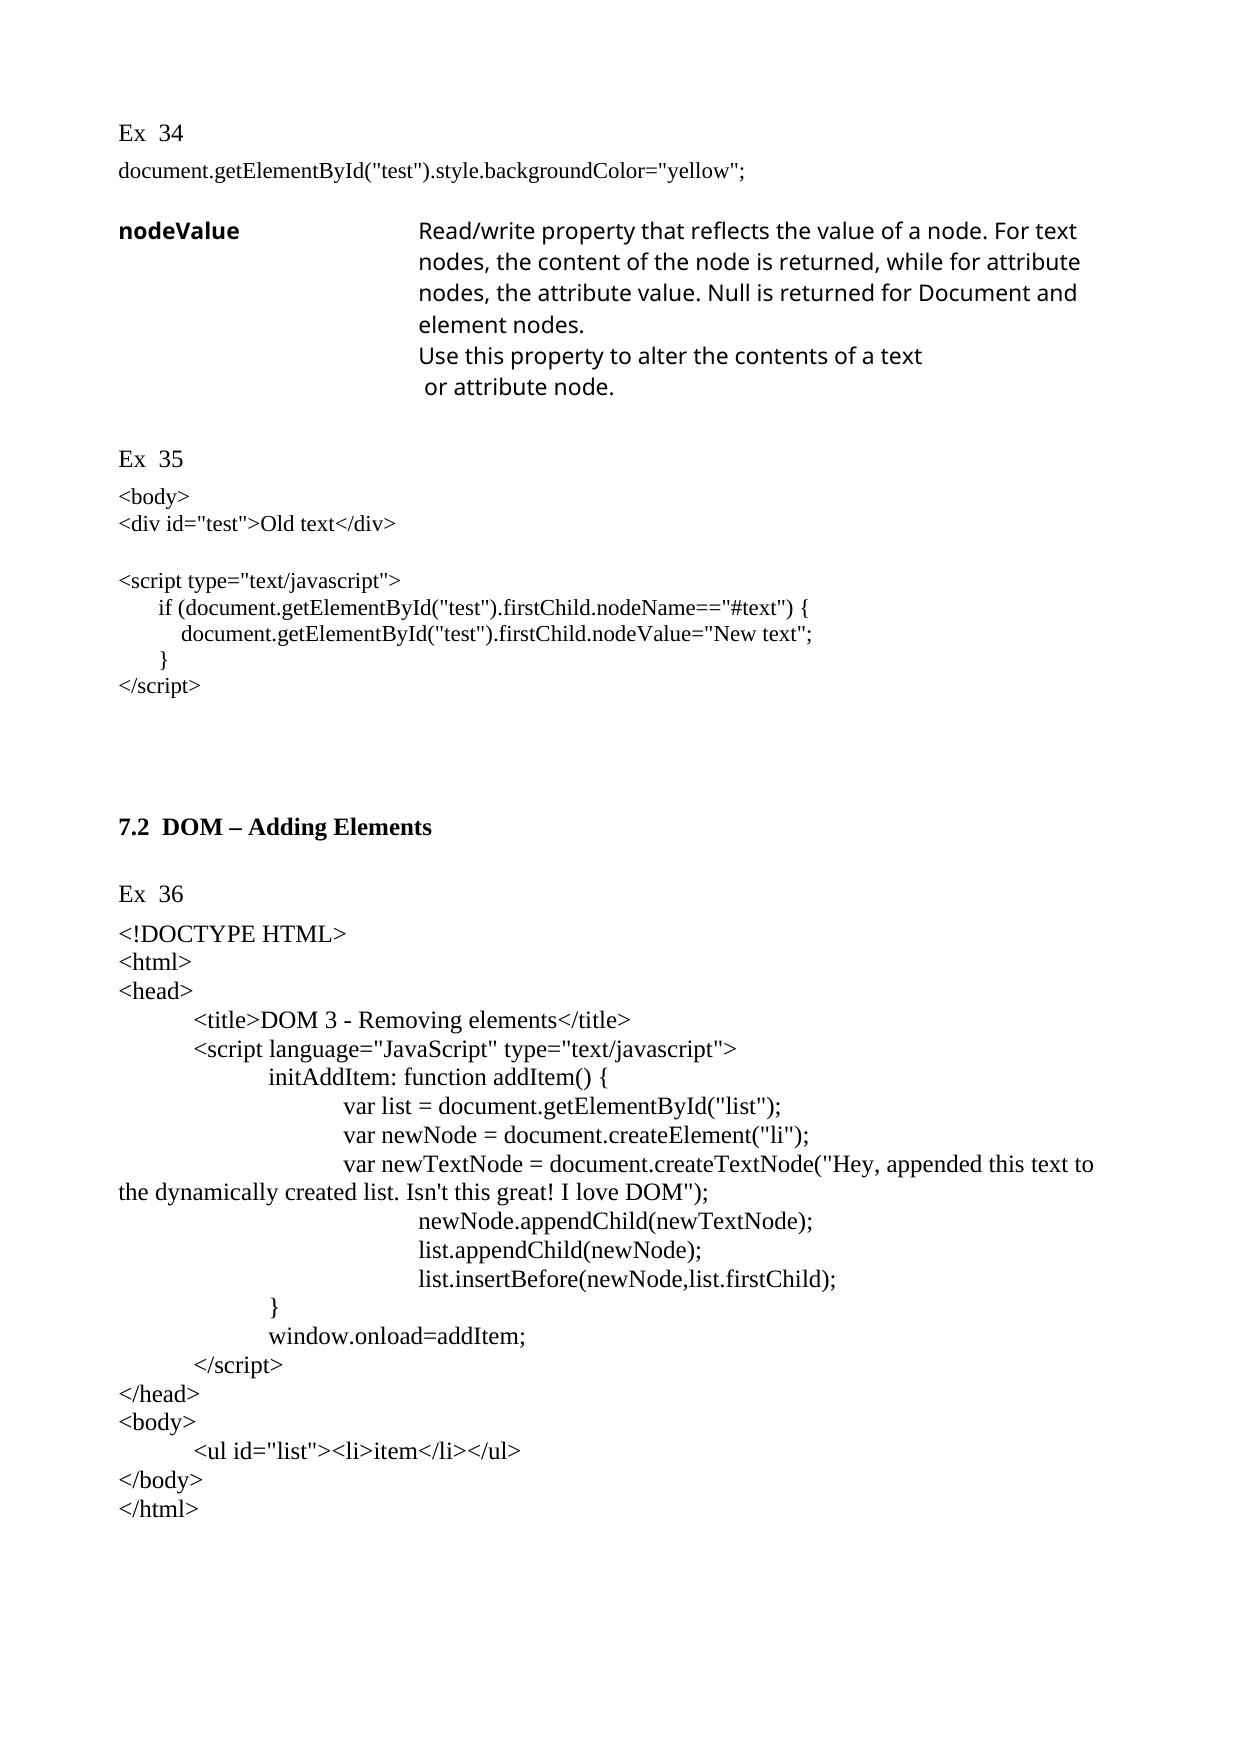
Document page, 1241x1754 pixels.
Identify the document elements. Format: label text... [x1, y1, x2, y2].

text newNode.appendChild(newTextNode); [118, 1206, 1122, 1235]
text <!DOCTYPE HTML> [118, 919, 1122, 947]
text Ex 34 [118, 118, 1122, 147]
text <ul id="list"><li>item</li></ul> [118, 1436, 1122, 1465]
text list.appendChild(newNode); [118, 1235, 1122, 1264]
text list.insertBefore(newNode,list.firstChild); [118, 1264, 1122, 1292]
text <body> <div id="test">Old text</div> <script type="text/javascript"> if (document.getElementById("test").firstChild.nodeName=="#text") { document.getElementById("test").firstChild.nodeValue="New text"; } </script> [118, 483, 1122, 699]
text </script> [118, 1350, 1122, 1379]
text var newTextNode = document.createTextNode("Hey, appended this text to the dynamically created list. Isn't this great! I love DOM"); [118, 1149, 1122, 1206]
text or attribute node. [418, 371, 1122, 402]
text Ex 36 [118, 879, 1122, 908]
text Use this property to alter the contents of a text [418, 340, 1122, 371]
text } [118, 1292, 1122, 1321]
text initAddItem: function addItem() { [118, 1062, 1122, 1091]
text <script language="JavaScript" type="text/javascript"> [118, 1034, 1122, 1062]
text <head> [118, 976, 1122, 1005]
text <html> [118, 947, 1122, 976]
text <title>DOM 3 - Removing elements</title> [118, 1005, 1122, 1034]
text var list = document.getElementById("list"); [118, 1091, 1122, 1120]
text nodeValue Read/write property that reflects the value of a node. For text nodes, the content of the node is returned, while for attribute nodes, the attribute value. Null is returned for Document and element nodes. [118, 215, 1122, 340]
text var newNode = document.createElement("li"); [118, 1120, 1122, 1149]
text document.getElementById("test").style.backgroundColor="yellow"; [118, 157, 1122, 184]
text window.onload=addItem; [118, 1321, 1122, 1350]
text <body> [118, 1407, 1122, 1436]
text </html> [118, 1494, 1122, 1522]
text Ex 35 [118, 444, 1122, 473]
text </body> [118, 1465, 1122, 1494]
text </head> [118, 1379, 1122, 1407]
text 7.2 DOM – Adding Elements [118, 812, 1122, 840]
